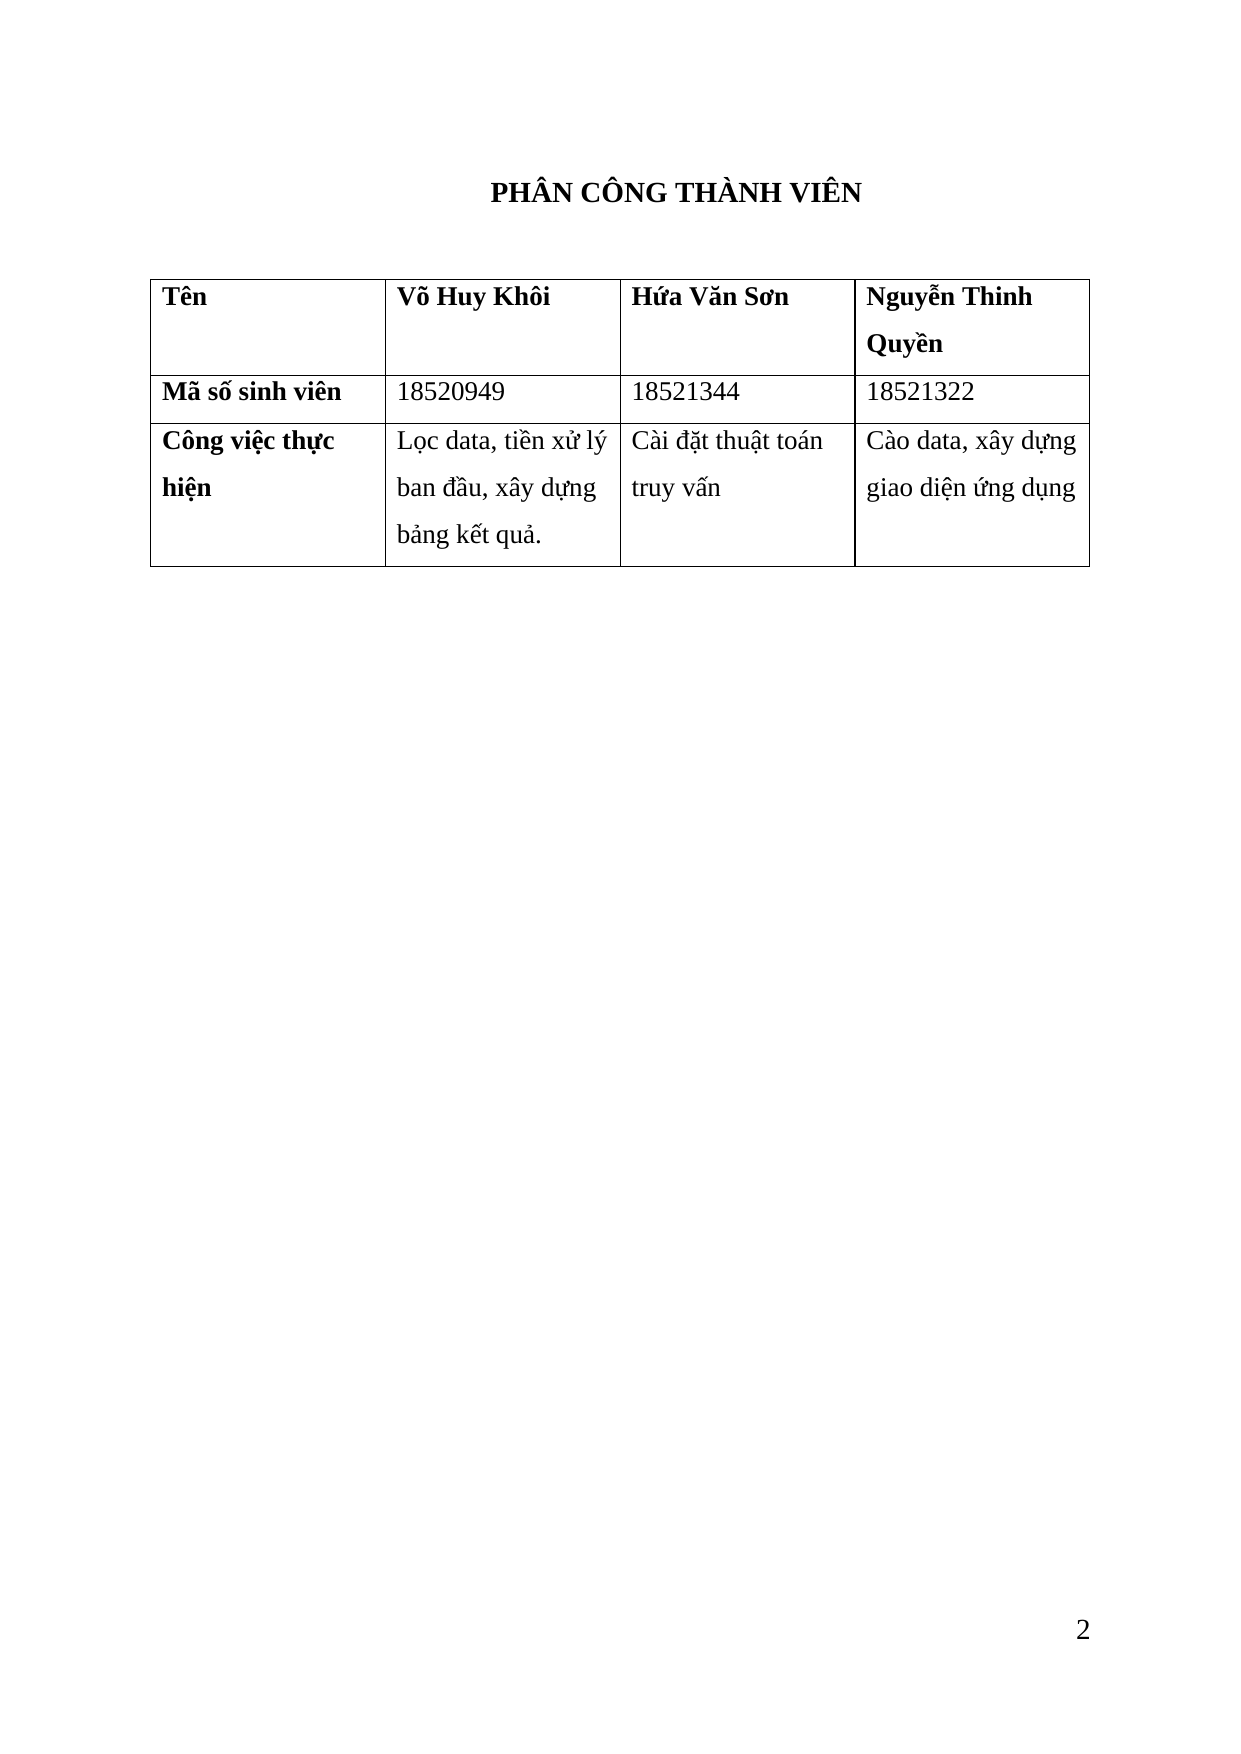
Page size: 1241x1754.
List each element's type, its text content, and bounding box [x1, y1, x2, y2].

table_header Võ Huy Khôi [386, 280, 620, 374]
table_header Nguyễn Thinh Quyền [856, 280, 1089, 374]
table_cell 18521344 [621, 376, 854, 423]
table_cell 18520949 [386, 376, 620, 423]
table_header Tên [151, 280, 385, 374]
table_cell Lọc data, tiền xử lý ban đầu, xây dựng bảng kết quả. [386, 424, 620, 566]
list PHÂN CÔNG THÀNH VIÊN [262, 175, 1090, 208]
table_header Hứa Văn Sơn [621, 280, 854, 374]
table_cell Mã số sinh viên [151, 376, 385, 423]
table_cell Công việc thực hiện [151, 424, 385, 566]
table_cell 18521322 [856, 376, 1089, 423]
table_cell Cào data, xây dựng giao diện ứng dụng [856, 424, 1089, 566]
table_cell Cài đặt thuật toán truy vấn [621, 424, 854, 566]
